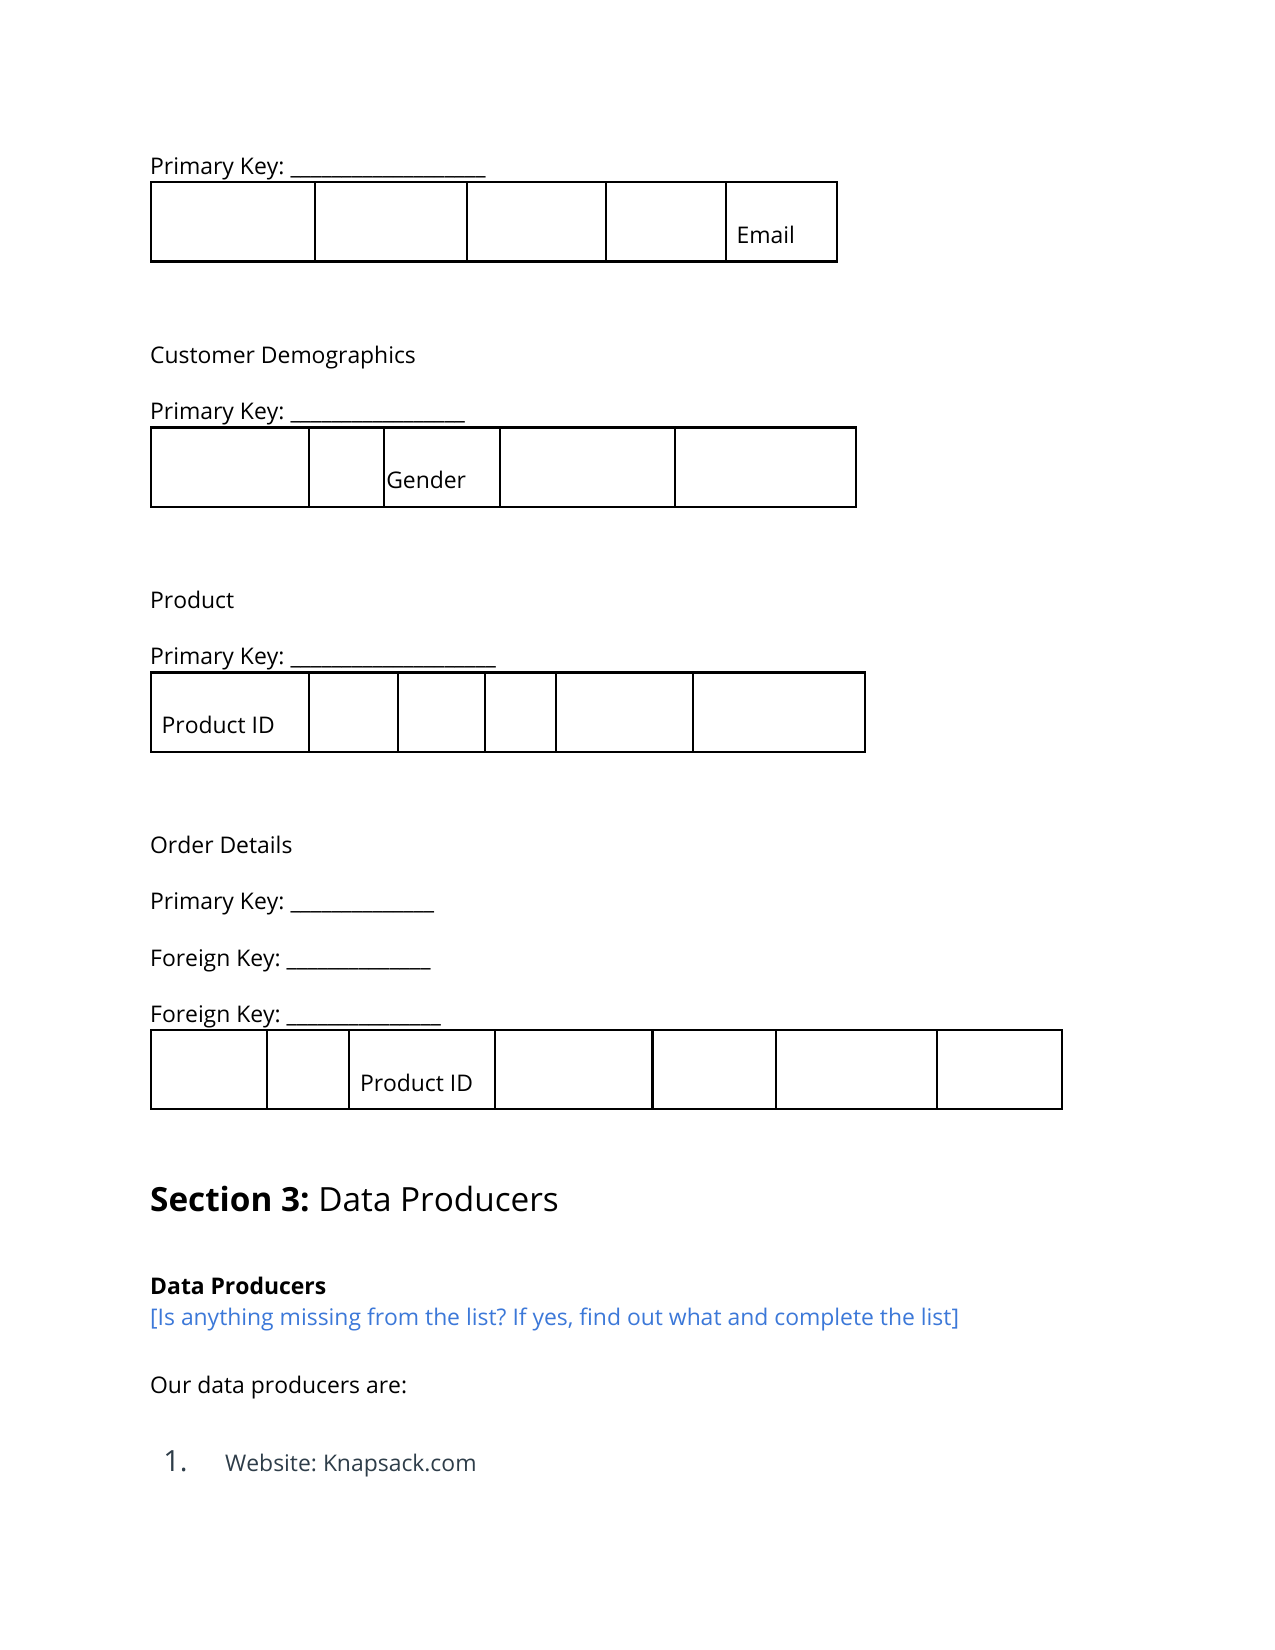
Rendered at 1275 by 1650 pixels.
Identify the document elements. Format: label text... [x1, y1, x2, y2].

table_header [310, 429, 383, 506]
text Product [150, 584, 1125, 615]
table_header [486, 674, 555, 751]
table_header [938, 1031, 1061, 1108]
table_header [399, 674, 484, 751]
text Order Details [150, 829, 1125, 860]
text [Is anything missing from the list? If yes, find out what and complete the list] [150, 1301, 1125, 1333]
table_header Product ID [350, 1031, 494, 1108]
text Customer Demographics [150, 339, 1125, 370]
table_header Email [727, 183, 836, 260]
table_header [557, 674, 692, 751]
table_header [496, 1031, 651, 1108]
text Foreign Key: ______________ [150, 942, 1125, 973]
list Website: Knapsack.com [187, 1440, 1125, 1480]
table_header [268, 1031, 348, 1108]
subtitle Section 3: Data Producers [150, 1176, 1125, 1222]
table_header [468, 183, 605, 260]
table_header Product ID [152, 674, 308, 751]
text Primary Key: ____________________ [150, 640, 1125, 671]
table_header [607, 183, 725, 260]
text Primary Key: _________________ [150, 395, 1125, 426]
table_header Gender [385, 429, 499, 506]
text Primary Key: ___________________ [150, 150, 1125, 181]
table_header [694, 674, 864, 751]
text Primary Key: ______________ [150, 885, 1125, 917]
table_header [501, 429, 674, 506]
text Foreign Key: _______________ [150, 998, 1125, 1029]
table_header [152, 1031, 266, 1108]
table_header [152, 429, 308, 506]
table_header [777, 1031, 936, 1108]
text Our data producers are: [150, 1368, 1125, 1400]
table_header [152, 183, 314, 260]
table_header [676, 429, 855, 506]
table_header [316, 183, 466, 260]
table_header [654, 1031, 775, 1108]
text Data Producers [150, 1270, 1125, 1301]
table_header [310, 674, 397, 751]
